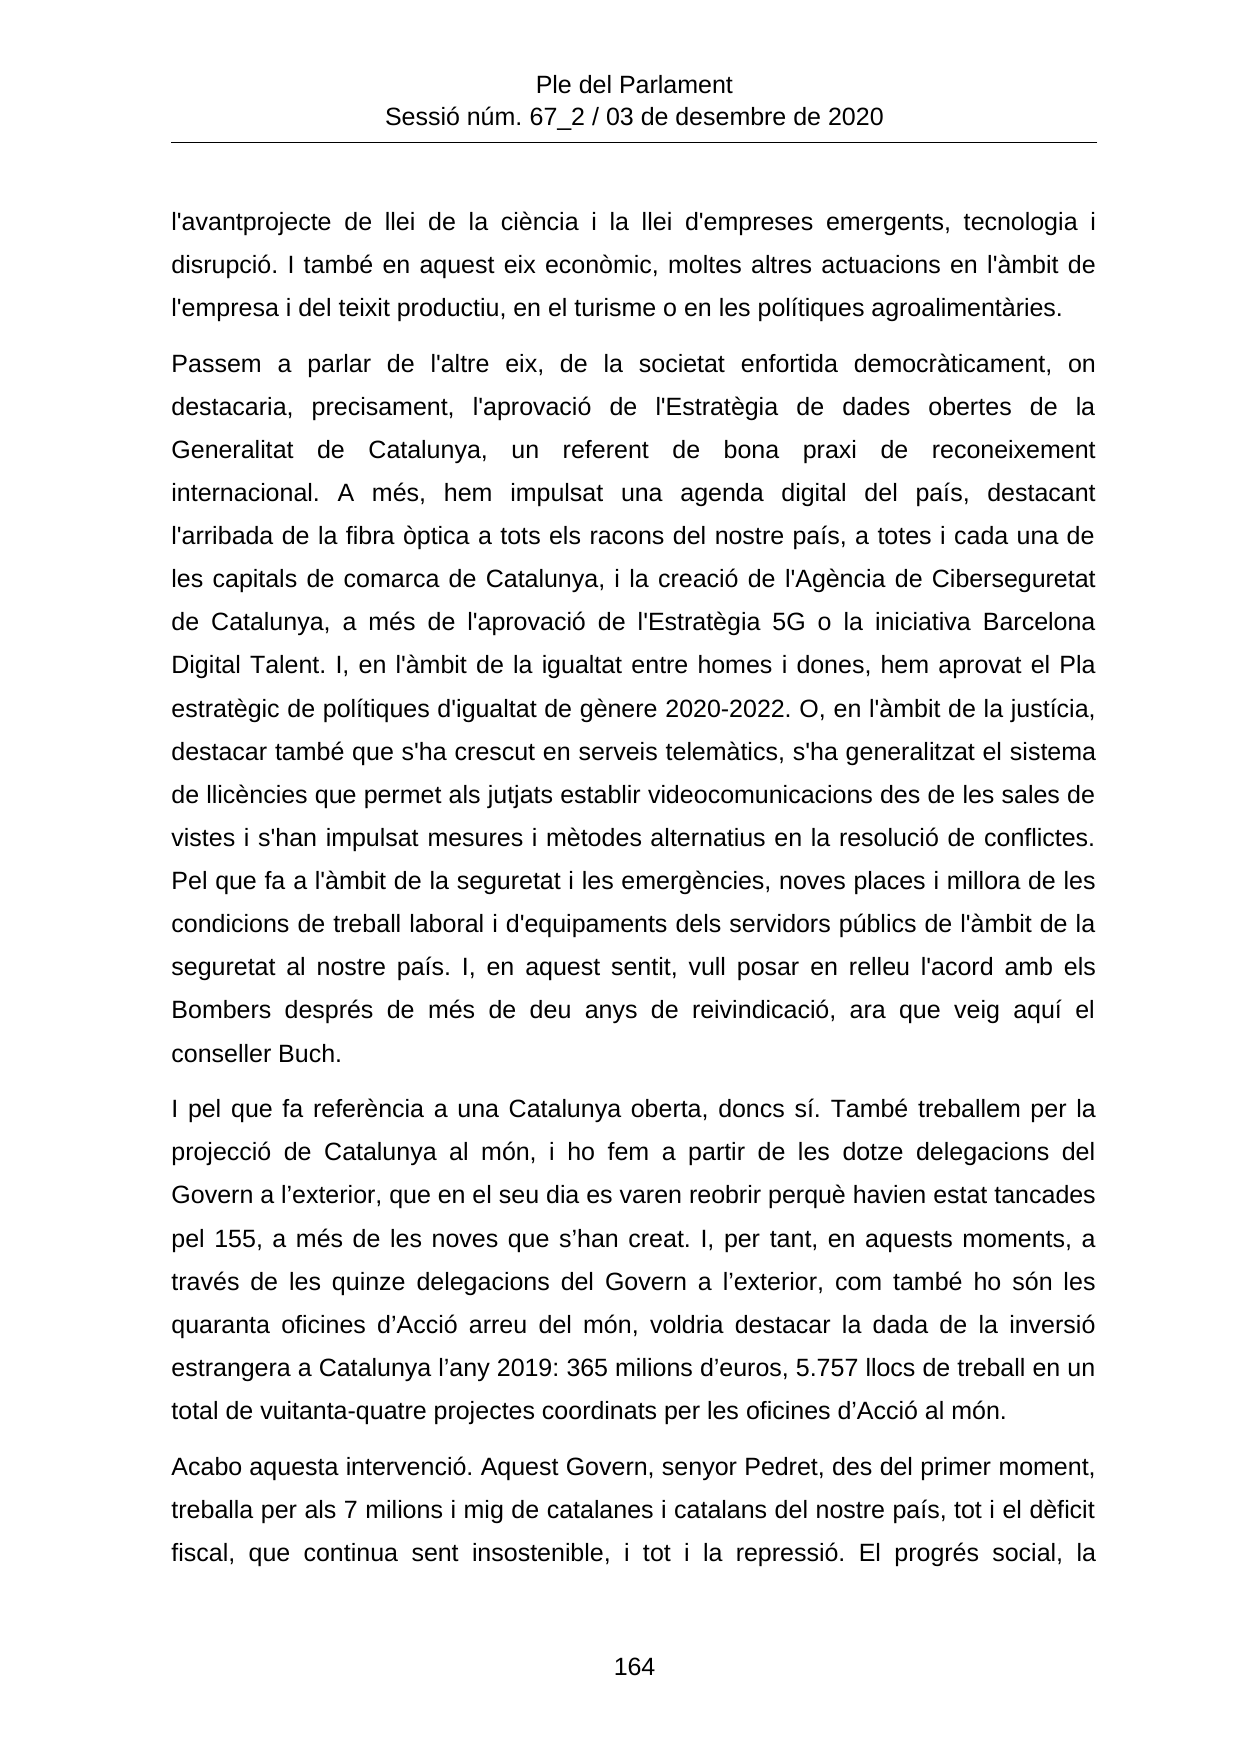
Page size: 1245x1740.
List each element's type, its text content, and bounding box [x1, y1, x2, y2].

text I pel que fa referència a una Catalunya oberta, doncs sí. També treballem per la projecció de Catalunya al món, i ho fem a partir de les dotze delegacions del Govern a l’exterior, que en el seu dia es varen reobrir perquè havien estat tancades pel 155, a més de les noves que s’han creat. I, per tant, en aquests moments, a través de les quinze delegacions del Govern a l’exterior, com també ho són les quaranta oficines d’Acció arreu del món, voldria destacar la dada de la inversió estrangera a Catalunya l’any 2019: 365 milions d’euros, 5.757 llocs de treball en un total de vuitanta-quatre projectes coordinats per les oficines d’Acció al món. [171, 1094, 1097, 1425]
text Passem a parlar de l'altre eix, de la societat enfortida democràticament, on destacaria, precisament, l'aprovació de l'Estratègia de dades obertes de la Generalitat de Catalunya, un referent de bona praxi de reconeixement internacional. A més, hem impulsat una agenda digital del país, destacant l'arribada de la fibra òptica a tots els racons del nostre país, a totes i cada una de les capitals de comarca de Catalunya, i la creació de l'Agència de Ciberseguretat de Catalunya, a més de l'aprovació de l'Estratègia 5G o la iniciativa Barcelona Digital Talent. I, en l'àmbit de la igualtat entre homes i dones, hem aprovat el Pla estratègic de polítiques d'igualtat de gènere 2020-2022. O, en l'àmbit de la justícia, destacar també que s'ha crescut en serveis telemàtics, s'ha generalitzat el sistema de llicències que permet als jutjats establir videocomunicacions des de les sales de vistes i s'han impulsat mesures i mètodes alternatius en la resolució de conflictes. Pel que fa a l'àmbit de la seguretat i les emergències, noves places i millora de les condicions de treball laboral i d'equipaments dels servidors públics de l'àmbit de la seguretat al nostre país. I, en aquest sentit, vull posar en relleu l'acord amb els Bombers després de més de deu anys de reivindicació, ara que veig aquí el conseller Buch. [171, 349, 1097, 1067]
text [171, 207, 1097, 322]
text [171, 1452, 1097, 1567]
